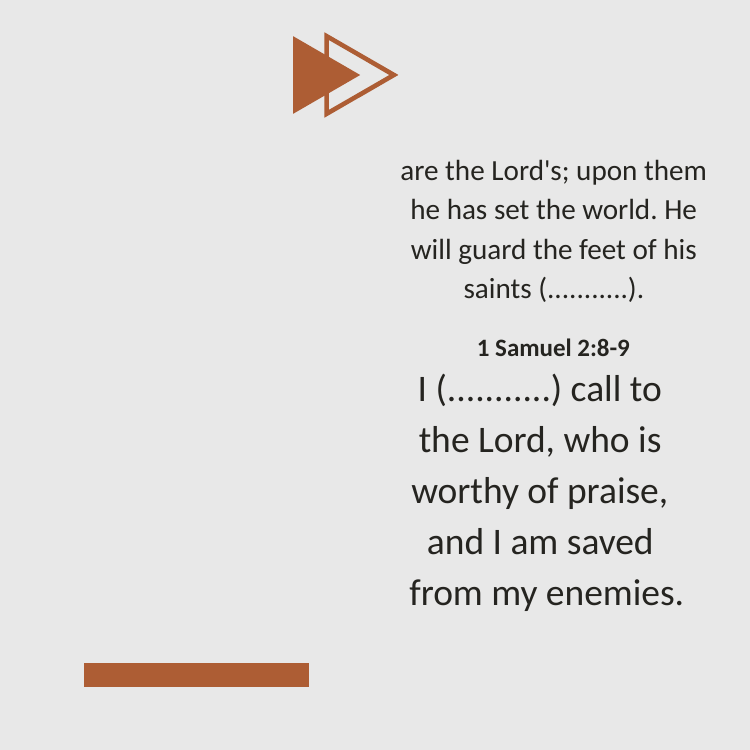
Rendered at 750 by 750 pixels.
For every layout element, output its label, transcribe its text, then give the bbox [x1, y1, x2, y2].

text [398, 152, 708, 306]
text I (...........) call to the Lord, who is [401, 365, 678, 462]
text from my enemies. [409, 569, 710, 615]
text worthy of praise, and I am saved [401, 467, 678, 563]
text 1 Samuel 2:8-9 [396, 332, 710, 363]
